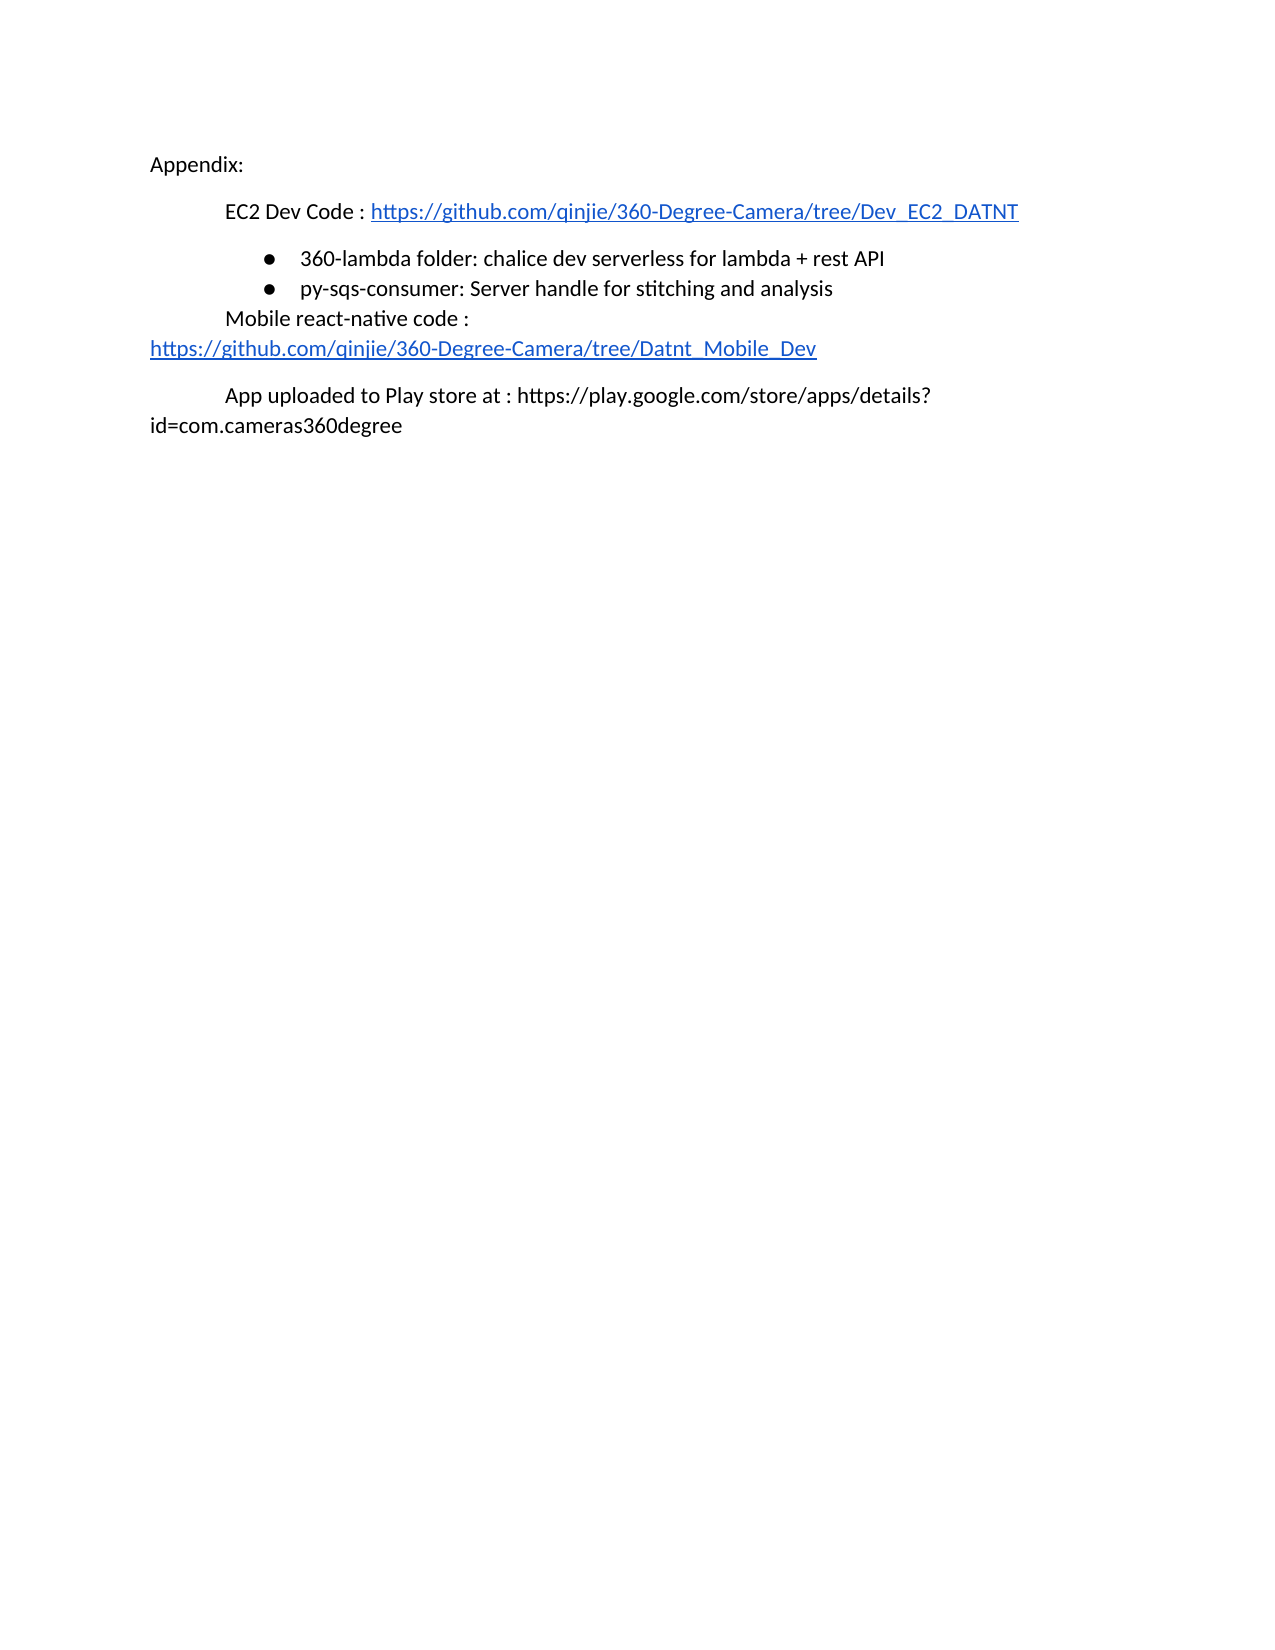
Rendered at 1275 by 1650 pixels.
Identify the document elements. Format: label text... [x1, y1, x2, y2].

list py-sqs-consumer: Server handle for stitching and analysis [262, 274, 1125, 302]
text Appendix: [150, 150, 1125, 178]
text App uploaded to Play store at : https://play.google.com/store/apps/details?id=com.cameras360degree [150, 381, 1125, 439]
text Mobile react-native code : https://github.com/qinjie/360-Degree-Camera/tree/Datnt_Mobile_Dev [150, 304, 1125, 362]
list 360-lambda folder: chalice dev serverless for lambda + rest API [262, 244, 1125, 272]
text EC2 Dev Code : https://github.com/qinjie/360-Degree-Camera/tree/Dev_EC2_DATNT [150, 197, 1125, 225]
